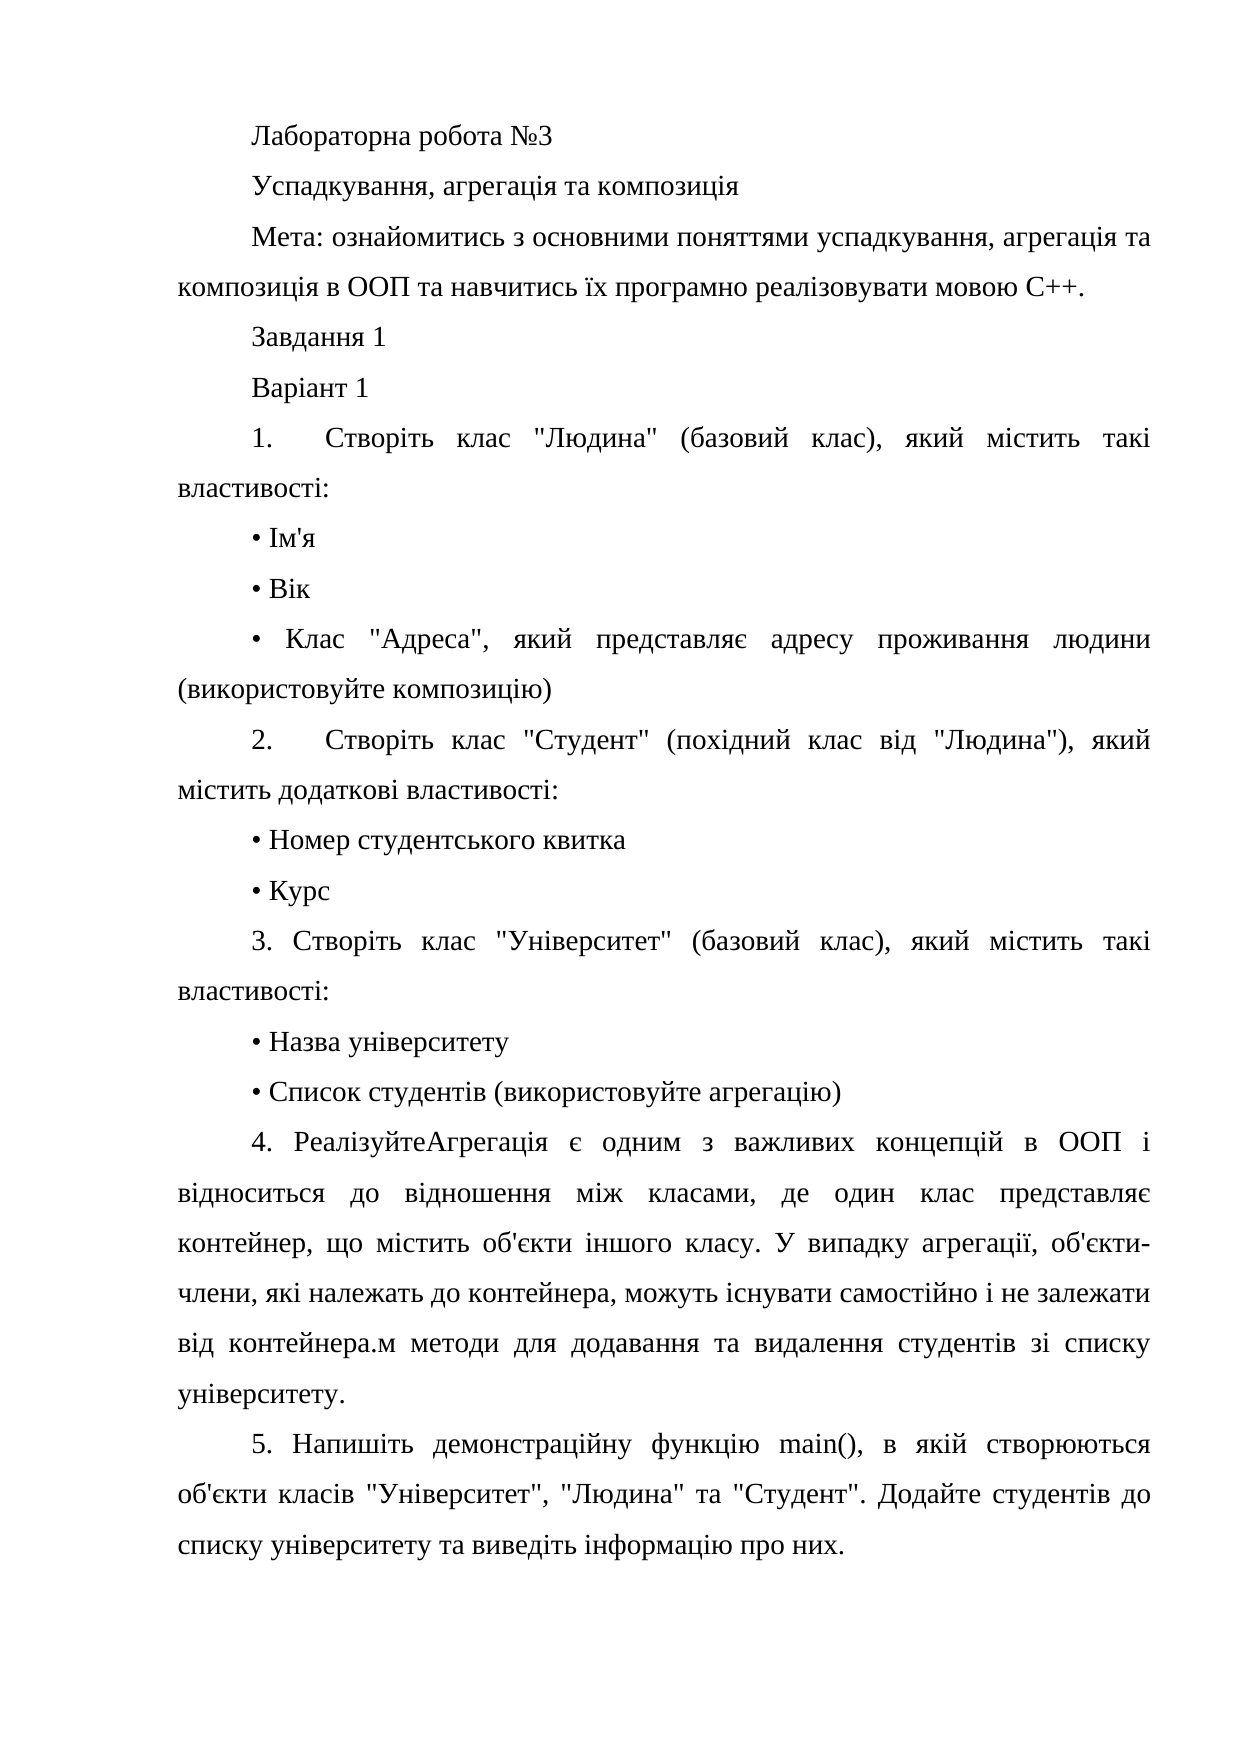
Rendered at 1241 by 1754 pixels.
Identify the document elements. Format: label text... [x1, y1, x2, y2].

list • Номер студентського квитка [177, 822, 1152, 856]
text Лабораторна робота №3 [177, 118, 1152, 152]
list Створіть клас "Людина" (базовий клас), який містить такі властивості: [177, 420, 1152, 504]
list • Вік [177, 571, 1152, 604]
text Завдання 1 [177, 319, 1152, 353]
list • Клас "Адреса", який представляє адресу проживання людини (використовуйте композицію) [177, 621, 1152, 705]
list • Назва університету [177, 1024, 1152, 1057]
list 3. Створіть клас "Університет" (базовий клас), який містить такі властивості: [177, 923, 1152, 1007]
text Мета: ознайомитись з основними поняттями успадкування, агрегація та композиція в ООП та навчитись їх програмно реалізовувати мовою С++. [177, 219, 1152, 303]
text Варіант 1 [177, 370, 1152, 403]
list Створіть клас "Студент" (похідний клас від "Людина"), який містить додаткові властивості: [177, 722, 1152, 806]
list 4. РеалізуйтеАгрегація є одним з важливих концепцій в ООП і відноситься до відношення між класами, де один клас представляє контейнер, що містить об'єкти іншого класу. У випадку агрегації, об'єкти-члени, які належать до контейнера, можуть існувати самостійно і не залежати від контейнера.м методи для додавання та видалення студентів зі списку університету. [177, 1124, 1152, 1409]
list • Список студентів (використовуйте агрегацію) [177, 1074, 1152, 1108]
list • Курс [177, 873, 1152, 906]
text Успадкування, агрегація та композиція [177, 168, 1152, 202]
list 5. Напишіть демонстраційну функцію main(), в якій створюються об'єкти класів "Університет", "Людина" та "Студент". Додайте студентів до списку університету та виведіть інформацію про них. [177, 1426, 1152, 1560]
list • Ім'я [177, 521, 1152, 554]
